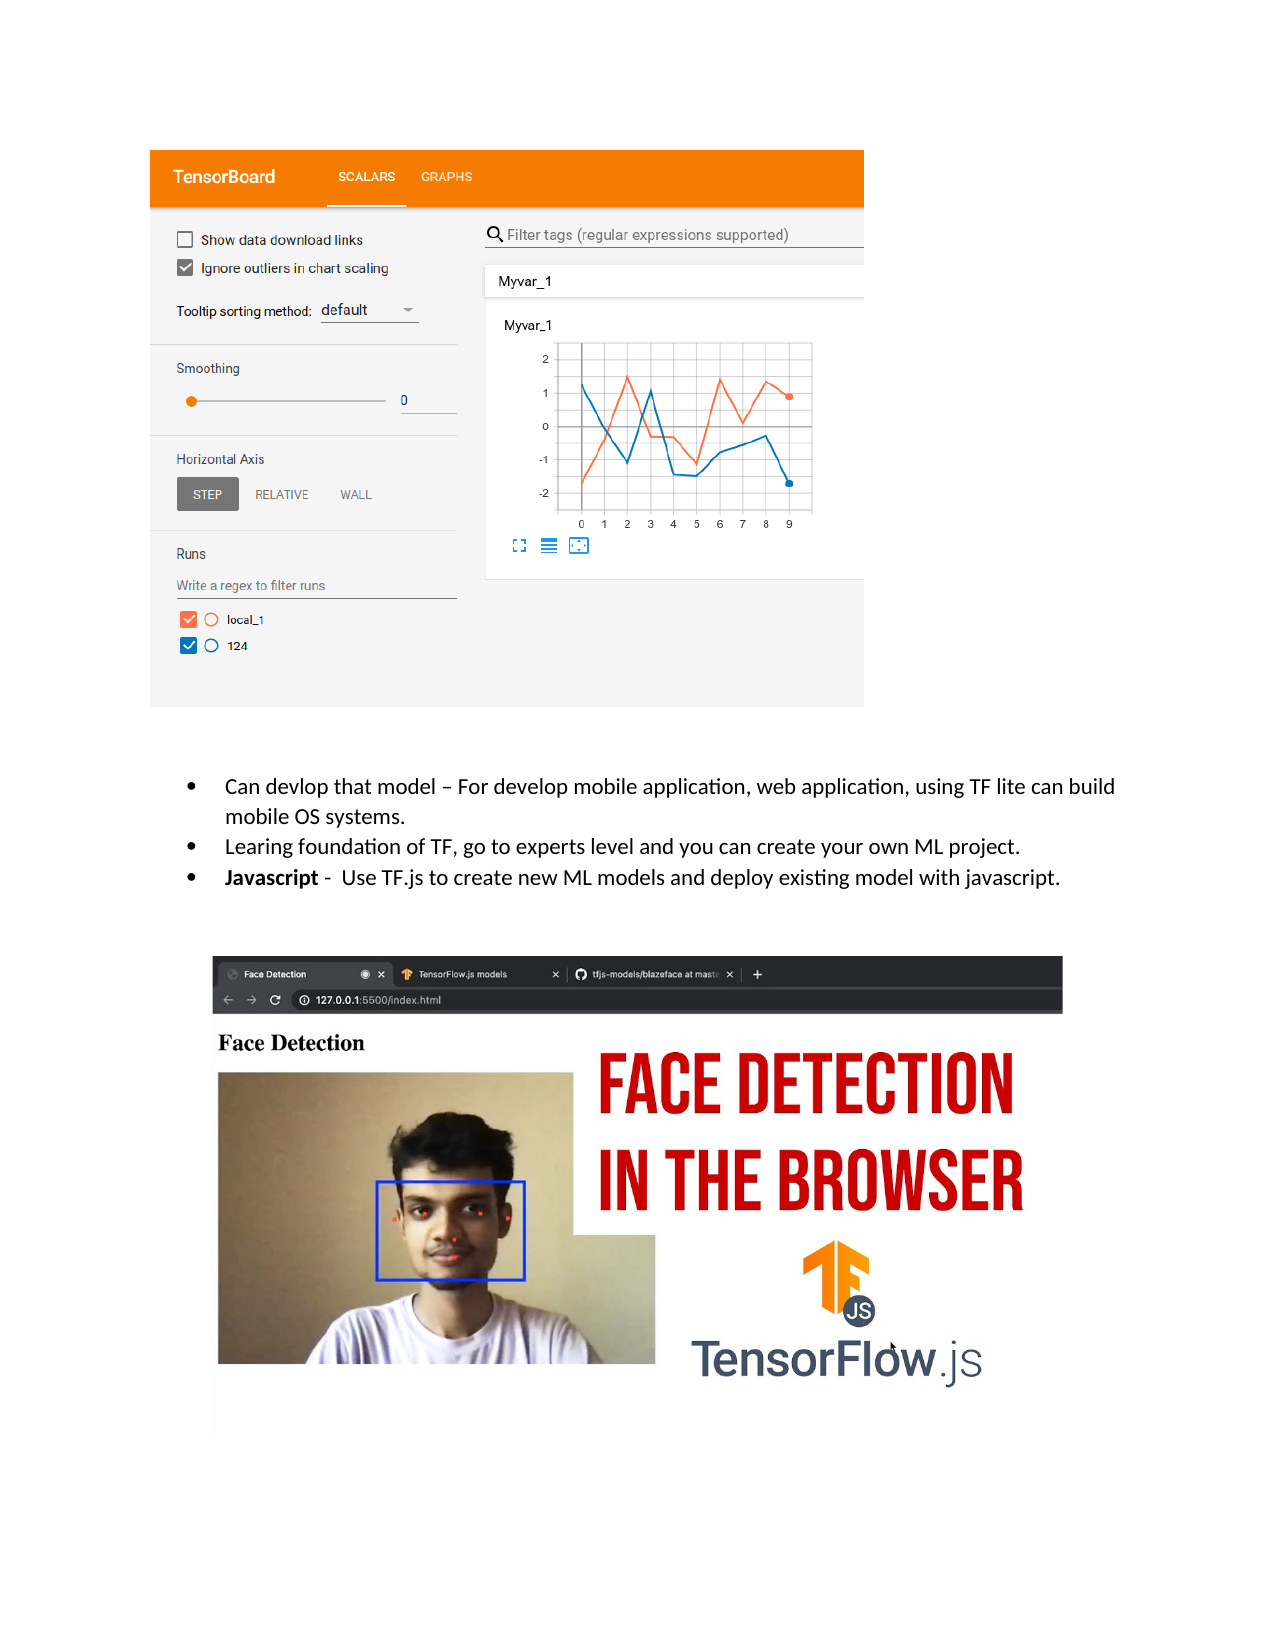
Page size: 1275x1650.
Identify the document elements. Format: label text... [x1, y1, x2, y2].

list Learing foundation of TF, go to experts level and you can create your own ML project. [187, 832, 1125, 860]
picture [212, 956, 1063, 1435]
list Javascript - Use TF.js to create new ML models and deploy existing model with javascript. [187, 863, 1125, 891]
list Can devlop that model – For develop mobile application, web application, using TF lite can build mobile OS systems. [187, 772, 1125, 830]
picture [150, 150, 864, 707]
